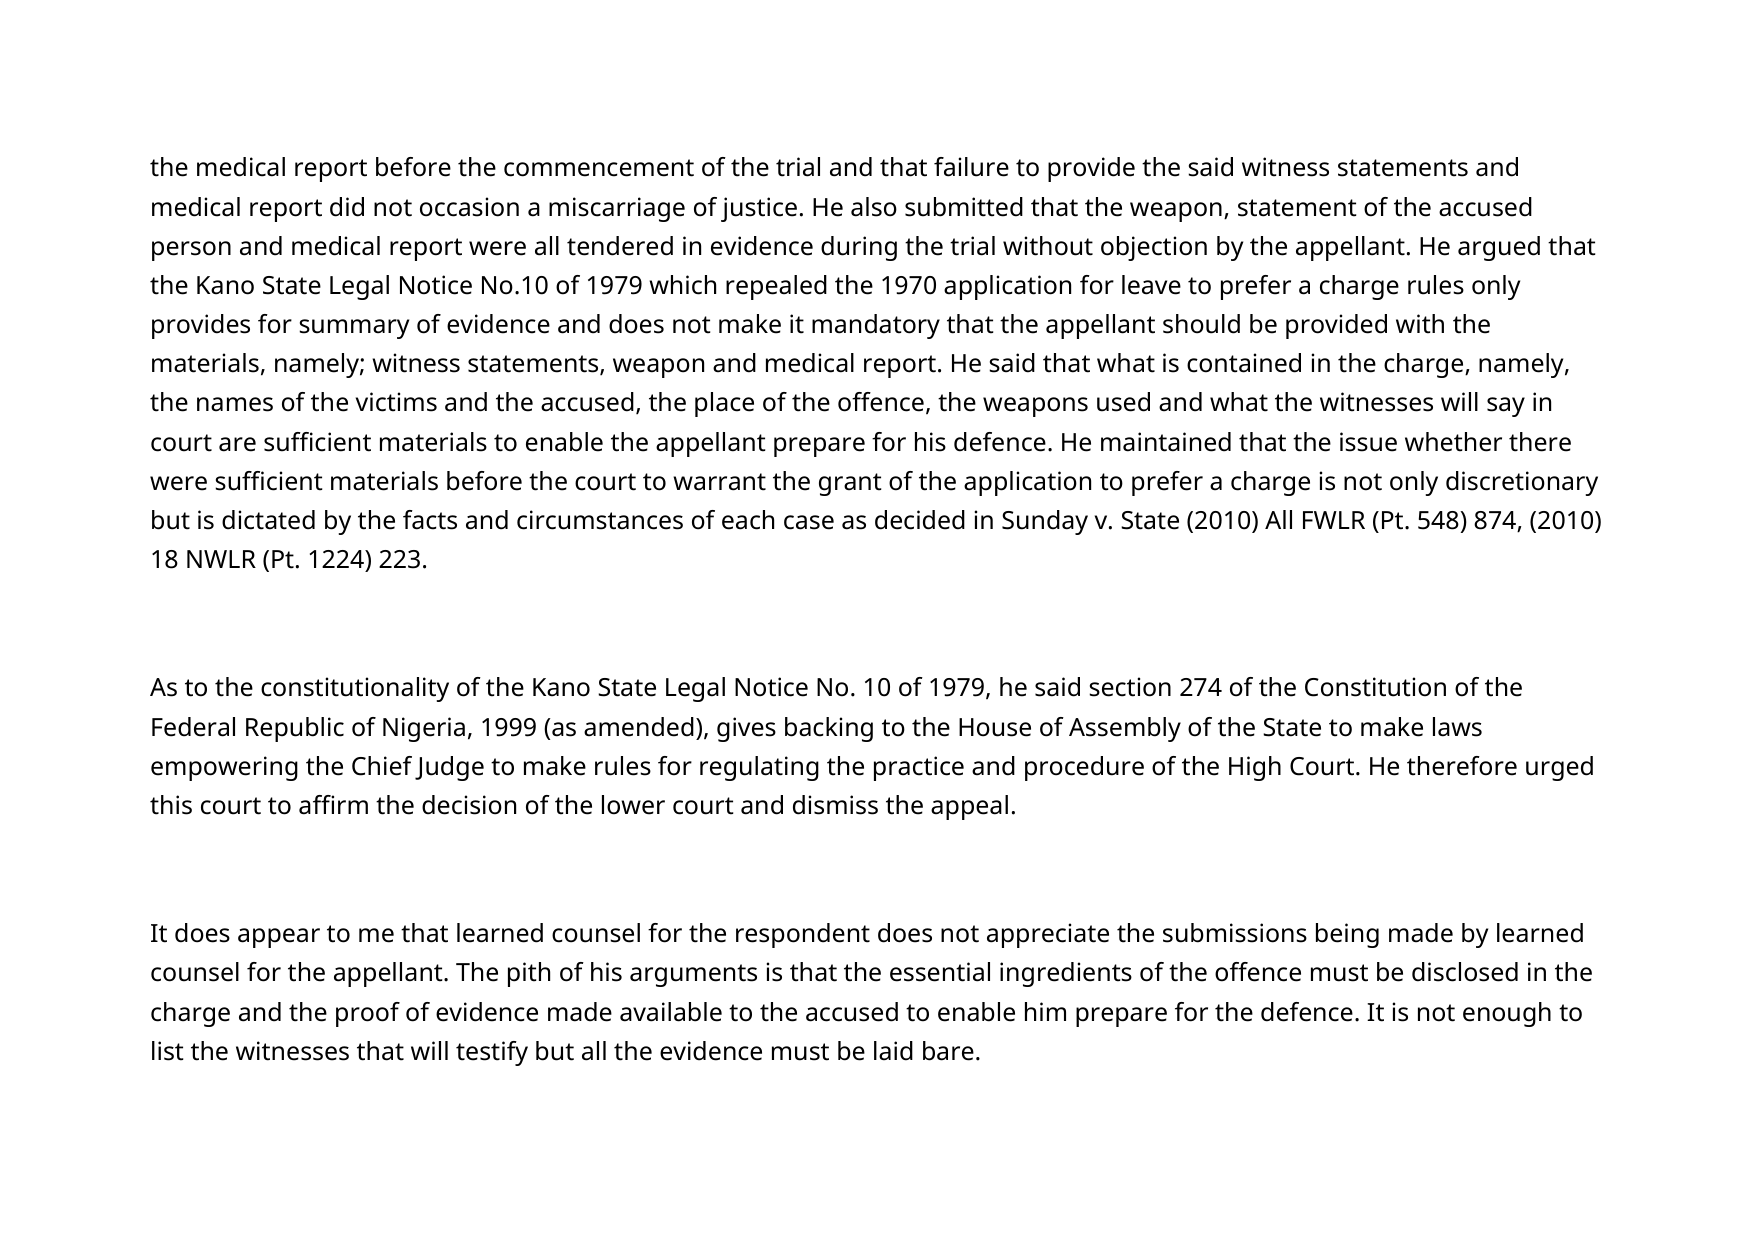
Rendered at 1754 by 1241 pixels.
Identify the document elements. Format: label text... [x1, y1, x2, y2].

text It does appear to me that learned counsel for the respondent does not appreciate the submissions being made by learned counsel for the appellant. The pith of his arguments is that the essential ingredients of the offence must be disclosed in the charge and the proof of evidence made available to the accused to enable him prepare for the defence. It is not enough to list the witnesses that will testify but all the evidence must be laid bare. [150, 916, 1604, 1067]
text As to the constitutionality of the Kano State Legal Notice No. 10 of 1979, he said section 274 of the Constitution of the Federal Republic of Nigeria, 1999 (as amended), gives backing to the House of Assembly of the State to make laws empowering the Chief Judge to make rules for regulating the practice and procedure of the High Court. He therefore urged this court to affirm the decision of the lower court and dismiss the appeal. [150, 670, 1604, 822]
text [150, 150, 1604, 576]
